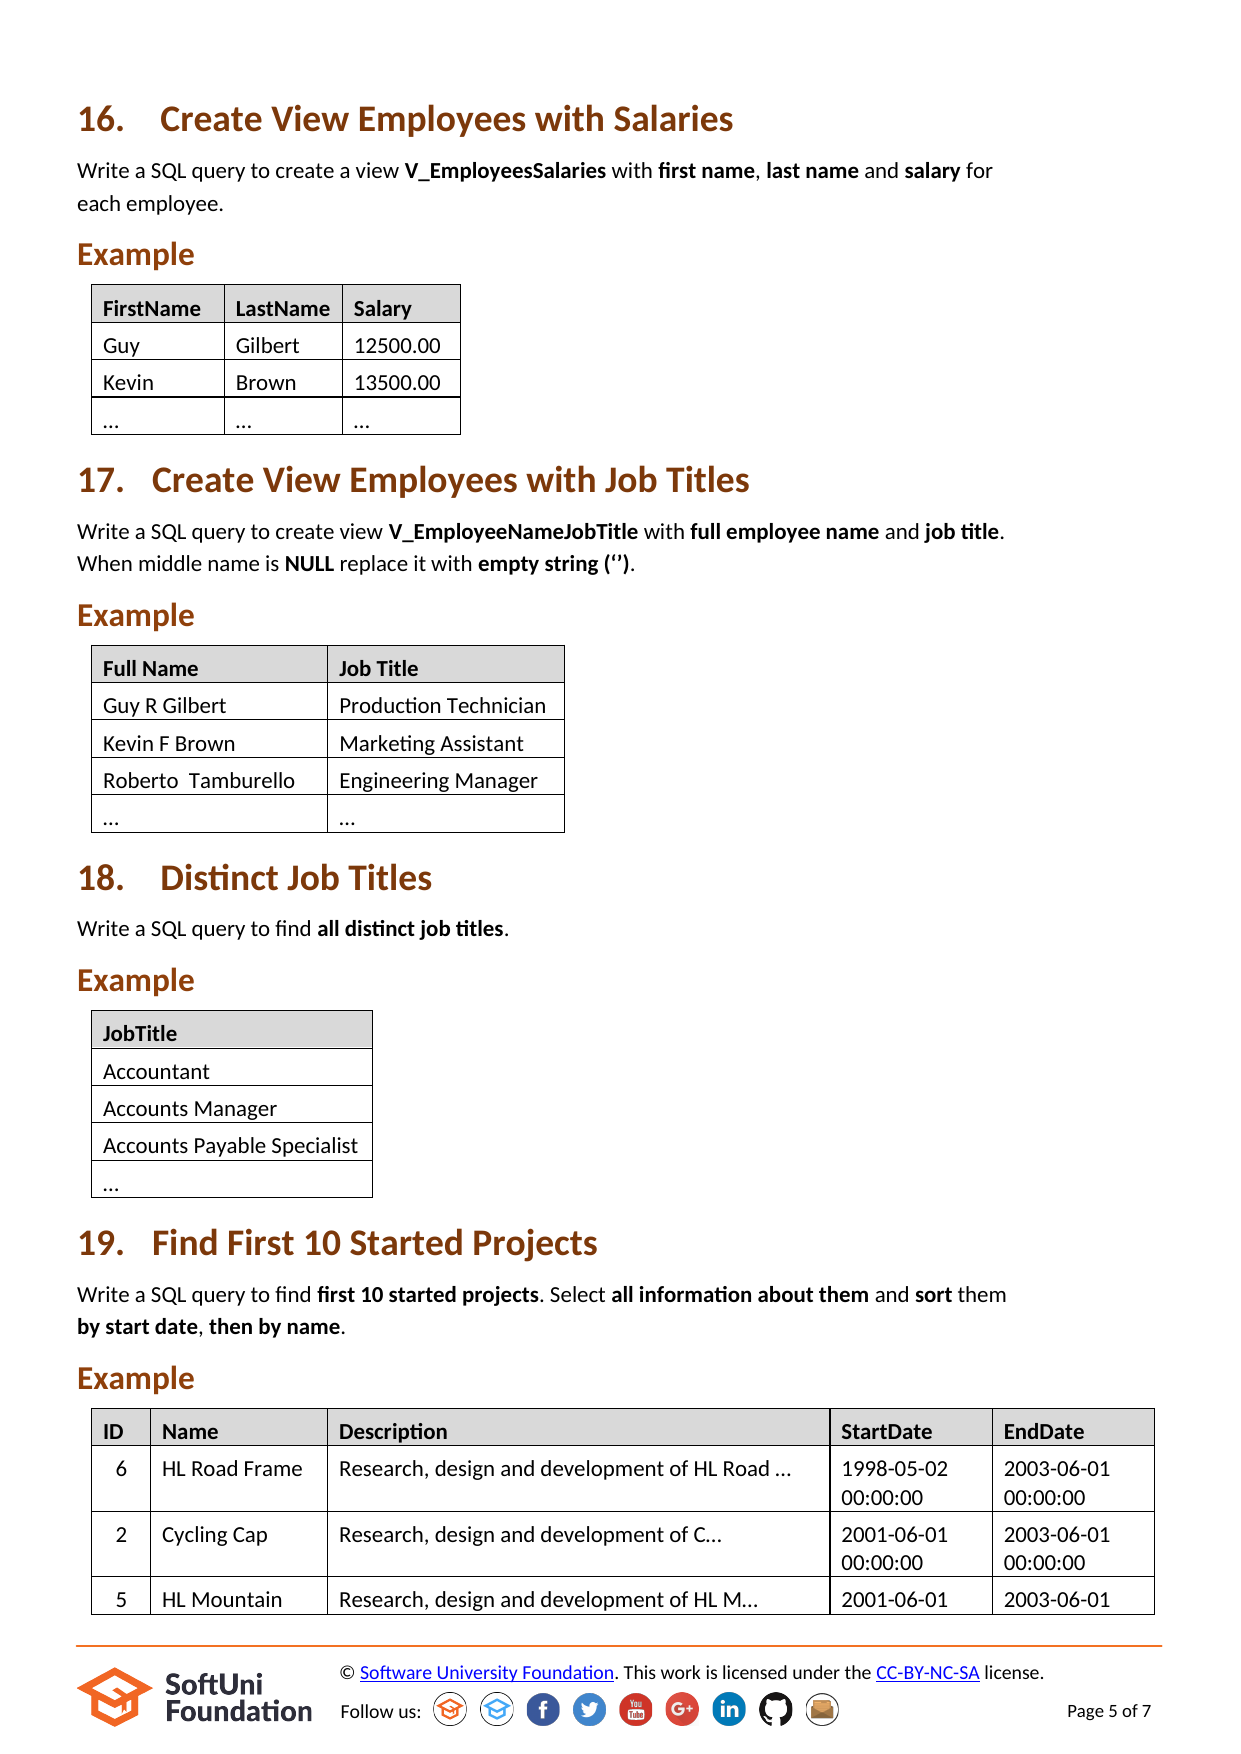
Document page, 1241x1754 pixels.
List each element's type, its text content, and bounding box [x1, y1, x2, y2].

table_cell 2001-06-01 00:00:00 [831, 1577, 992, 1613]
picture [433, 1692, 467, 1726]
table_cell 2003-06-01 00:00:00 [993, 1512, 1154, 1576]
table_cell … [92, 398, 224, 434]
picture [76, 1667, 312, 1727]
table_cell Production Technician [328, 683, 564, 719]
table_cell 6 [92, 1446, 150, 1511]
table_cell Engineering Manager [328, 758, 564, 794]
table_header Job Title [328, 646, 564, 682]
subtitle Create View Employees with Job Titles [77, 456, 1024, 502]
table_cell Accounts Payable Specialist [92, 1123, 372, 1160]
text Write a SQL query to create view V_EmployeeNameJobTitle with full employee name and job title. When middle name is NULL replace it with empty string (‘’). [77, 517, 1024, 577]
picture [712, 1716, 722, 1726]
picture [526, 1693, 560, 1726]
table_header EndDate [993, 1409, 1154, 1445]
table_cell 5 [92, 1577, 150, 1613]
picture [727, 1706, 738, 1716]
table_cell 2003-06-01 00:00:00 [993, 1446, 1154, 1511]
table_cell … [92, 795, 327, 832]
table_cell … [225, 398, 342, 434]
picture [619, 1693, 653, 1726]
table_cell Kevin [92, 360, 224, 396]
subtitle Find First 10 Started Projects [77, 1219, 1024, 1265]
table_cell 2003-06-01 00:00:00 [993, 1577, 1154, 1613]
table_cell … [92, 1161, 372, 1197]
picture [759, 1692, 793, 1726]
table_cell Research, design and development of C… [328, 1512, 829, 1576]
subtitle Example [77, 1357, 1024, 1398]
table_cell … [343, 398, 460, 434]
table_cell 13500.00 [343, 360, 460, 396]
text Write a SQL query to create a view V_EmployeesSalaries with first name, last name and salary for each employee. [77, 156, 1024, 217]
picture [573, 1693, 606, 1726]
picture [712, 1692, 722, 1702]
table_cell 2001-06-01 00:00:00 [831, 1512, 992, 1576]
text Write a SQL query to find first 10 started projects. Select all information about them and sort them by start date, then by name. [77, 1280, 1024, 1340]
table_cell Roberto Tamburello [92, 758, 327, 794]
table_cell 2 [92, 1512, 150, 1576]
table_header Description [328, 1409, 829, 1445]
table_cell … [328, 795, 564, 832]
table_cell HL Road Frame [151, 1446, 327, 1511]
table_cell Guy R Gilbert [92, 683, 327, 719]
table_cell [328, 1577, 829, 1613]
subtitle Example [77, 959, 1024, 1000]
table_cell 1998-05-02 00:00:00 [831, 1446, 992, 1511]
picture [736, 1716, 746, 1726]
table_header JobTitle [92, 1011, 372, 1047]
table_cell 12500.00 [343, 323, 460, 359]
table_header StartDate [831, 1409, 992, 1445]
table_cell Gilbert [225, 323, 342, 359]
table_header Salary [343, 285, 460, 322]
table_header FirstName [92, 285, 224, 322]
table_header Full Name [92, 646, 327, 682]
table_cell Cycling Cap [151, 1512, 327, 1576]
table_cell Research, design and development of HL Road … [328, 1446, 829, 1511]
table_cell Guy [92, 323, 224, 359]
picture [736, 1692, 746, 1702]
picture [806, 1693, 839, 1726]
subtitle Example [77, 233, 1024, 274]
picture [665, 1692, 699, 1726]
subtitle Example [77, 594, 1024, 634]
table_cell Accountant [92, 1049, 372, 1085]
table_cell Accounts Manager [92, 1086, 372, 1122]
subtitle Distinct Job Titles [77, 853, 1024, 899]
table_cell Kevin F Brown [92, 720, 327, 757]
text Write a SQL query to find all distinct job titles. [77, 914, 1024, 942]
picture [480, 1692, 514, 1726]
table_cell Marketing Assistant [328, 720, 564, 757]
table_cell HL Mountain Frame [151, 1577, 327, 1613]
table_header Name [151, 1409, 327, 1445]
table_header ID [92, 1409, 150, 1445]
table_cell Brown [225, 360, 342, 396]
subtitle Create View Employees with Salaries [77, 95, 1024, 141]
table_header LastName [225, 285, 342, 322]
